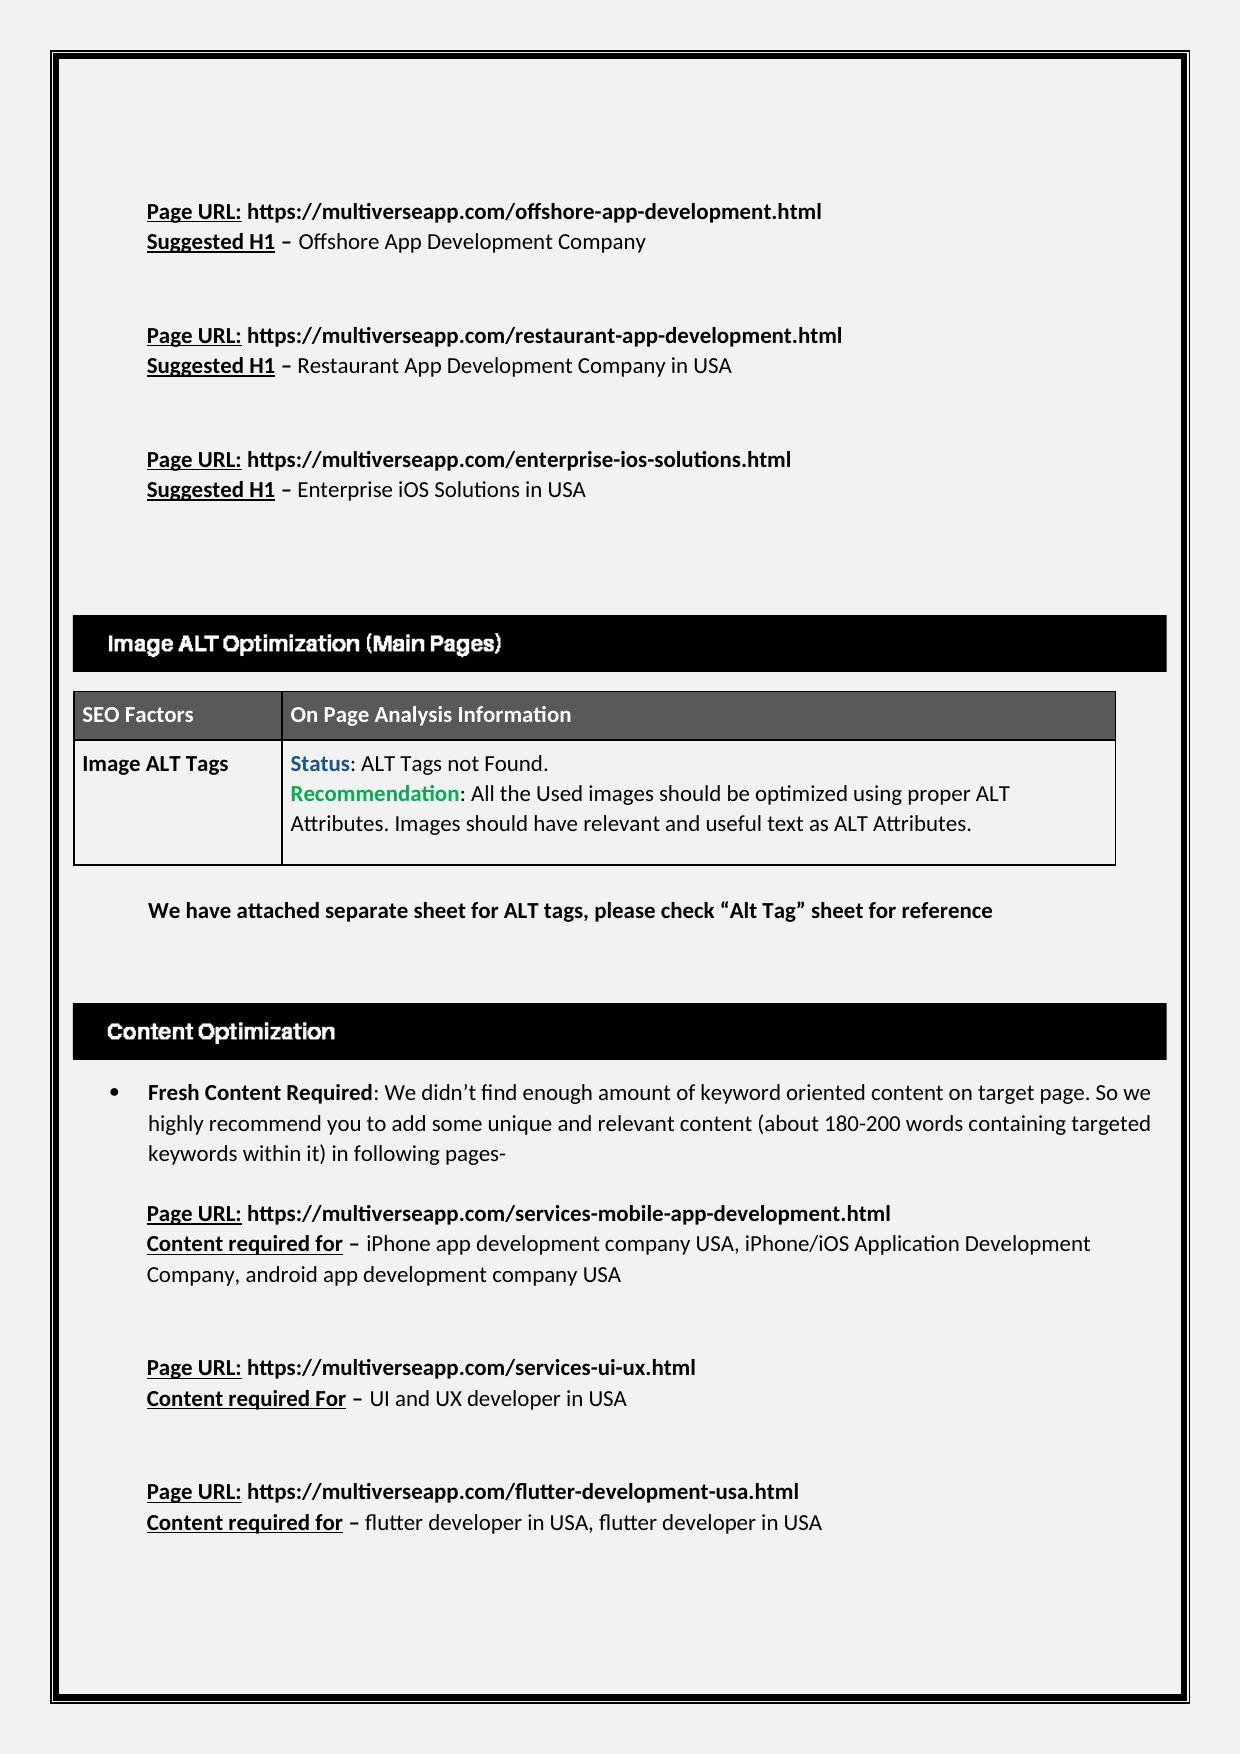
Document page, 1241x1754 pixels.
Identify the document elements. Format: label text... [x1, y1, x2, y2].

table_header SEO Factors [75, 692, 281, 739]
text Page URL: https://multiverseapp.com/offshore-app-development.html Suggested H1 – Offshore App Development Company [147, 197, 1167, 255]
table_header On Page Analysis Information [283, 692, 1115, 739]
text Page URL: https://multiverseapp.com/services-ui-ux.html Content required For – UI and UX developer in USA [147, 1353, 1167, 1412]
text Page URL: https://multiverseapp.com/enterprise-ios-solutions.html Suggested H1 – Enterprise iOS Solutions in USA [147, 445, 1167, 503]
text Page URL: https://multiverseapp.com/restaurant-app-development.html Suggested H1 – Restaurant App Development Company in USA [147, 321, 1167, 379]
list Fresh Content Required: We didn’t find enough amount of keyword oriented content on target page. So we highly recommend you to add some unique and relevant content (about 180-200 words containing targeted keywords within it) in following pages- [110, 1078, 1167, 1167]
table_cell Image ALT Tags [75, 741, 281, 864]
table_cell Status: ALT Tags not Found. Recommendation: All the Used images should be optimized using proper ALT Attributes. Images should have relevant and useful text as ALT Attributes. [283, 741, 1115, 864]
text Page URL: https://multiverseapp.com/flutter-development-usa.html Content required for – flutter developer in USA, flutter developer in USA [147, 1477, 1167, 1536]
list We have attached separate sheet for ALT tags, please check “Alt Tag” sheet for reference [148, 896, 1167, 924]
text Page URL: https://multiverseapp.com/services-mobile-app-development.html Content required for – iPhone app development company USA, iPhone/iOS Application Development Company, android app development company USA [147, 1199, 1167, 1288]
